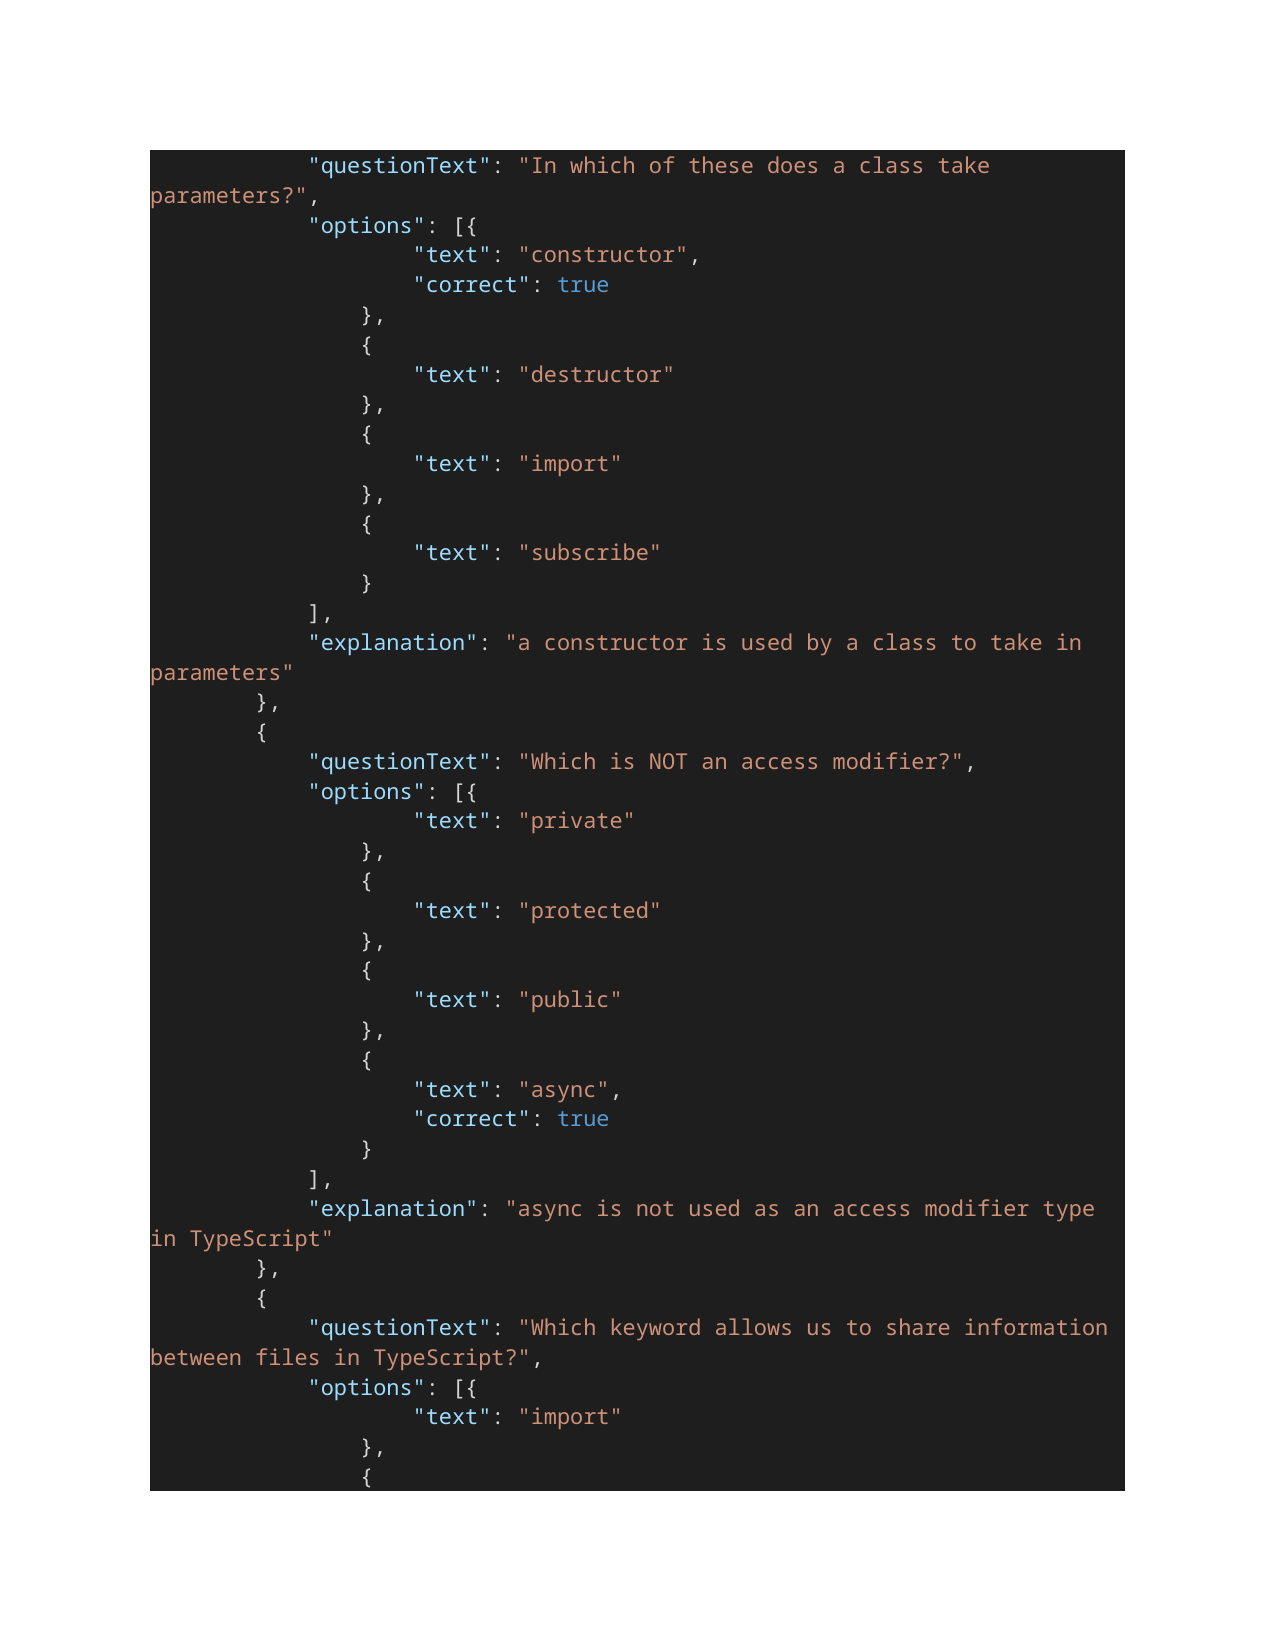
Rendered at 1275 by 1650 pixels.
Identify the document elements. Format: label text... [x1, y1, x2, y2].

text }, [150, 924, 1125, 954]
text ], [150, 1163, 1125, 1193]
text }, [150, 1014, 1125, 1044]
text "questionText": "Which is NOT an access modifier?", [150, 746, 1125, 776]
text "text": "import" [150, 1401, 1125, 1431]
text "text": "subscribe" [150, 537, 1125, 567]
text "text": "import" [150, 448, 1125, 478]
text }, [150, 478, 1125, 507]
text ], [150, 597, 1125, 627]
text "questionText": "In which of these does a class take parameters?", [150, 150, 1125, 209]
text } [150, 567, 1125, 597]
text "text": "constructor", [150, 239, 1125, 269]
text "explanation": "async is not used as an access modifier type in TypeScript" [150, 1193, 1125, 1252]
text { [150, 1461, 1125, 1491]
text "text": "destructor" [150, 358, 1125, 388]
text }, [150, 1431, 1125, 1461]
text }, [150, 1252, 1125, 1282]
text }, [150, 686, 1125, 716]
text { [150, 507, 1125, 537]
text "text": "protected" [150, 895, 1125, 924]
text "text": "async", [150, 1073, 1125, 1103]
text { [150, 329, 1125, 358]
text "options": [{ [150, 1371, 1125, 1401]
text { [150, 1282, 1125, 1312]
text "correct": true [150, 1103, 1125, 1133]
text "explanation": "a constructor is used by a class to take in parameters" [150, 627, 1125, 686]
text }, [150, 299, 1125, 329]
text "options": [{ [150, 776, 1125, 805]
text "text": "private" [150, 805, 1125, 835]
text "correct": true [150, 269, 1125, 299]
text } [150, 1133, 1125, 1163]
text { [150, 716, 1125, 746]
text { [150, 865, 1125, 895]
text }, [150, 835, 1125, 865]
text }, [150, 388, 1125, 418]
text "text": "public" [150, 984, 1125, 1014]
text { [150, 954, 1125, 984]
text { [150, 1044, 1125, 1073]
text { [150, 418, 1125, 448]
text "questionText": "Which keyword allows us to share information between files in TypeScript?", [150, 1312, 1125, 1371]
text "options": [{ [150, 209, 1125, 239]
